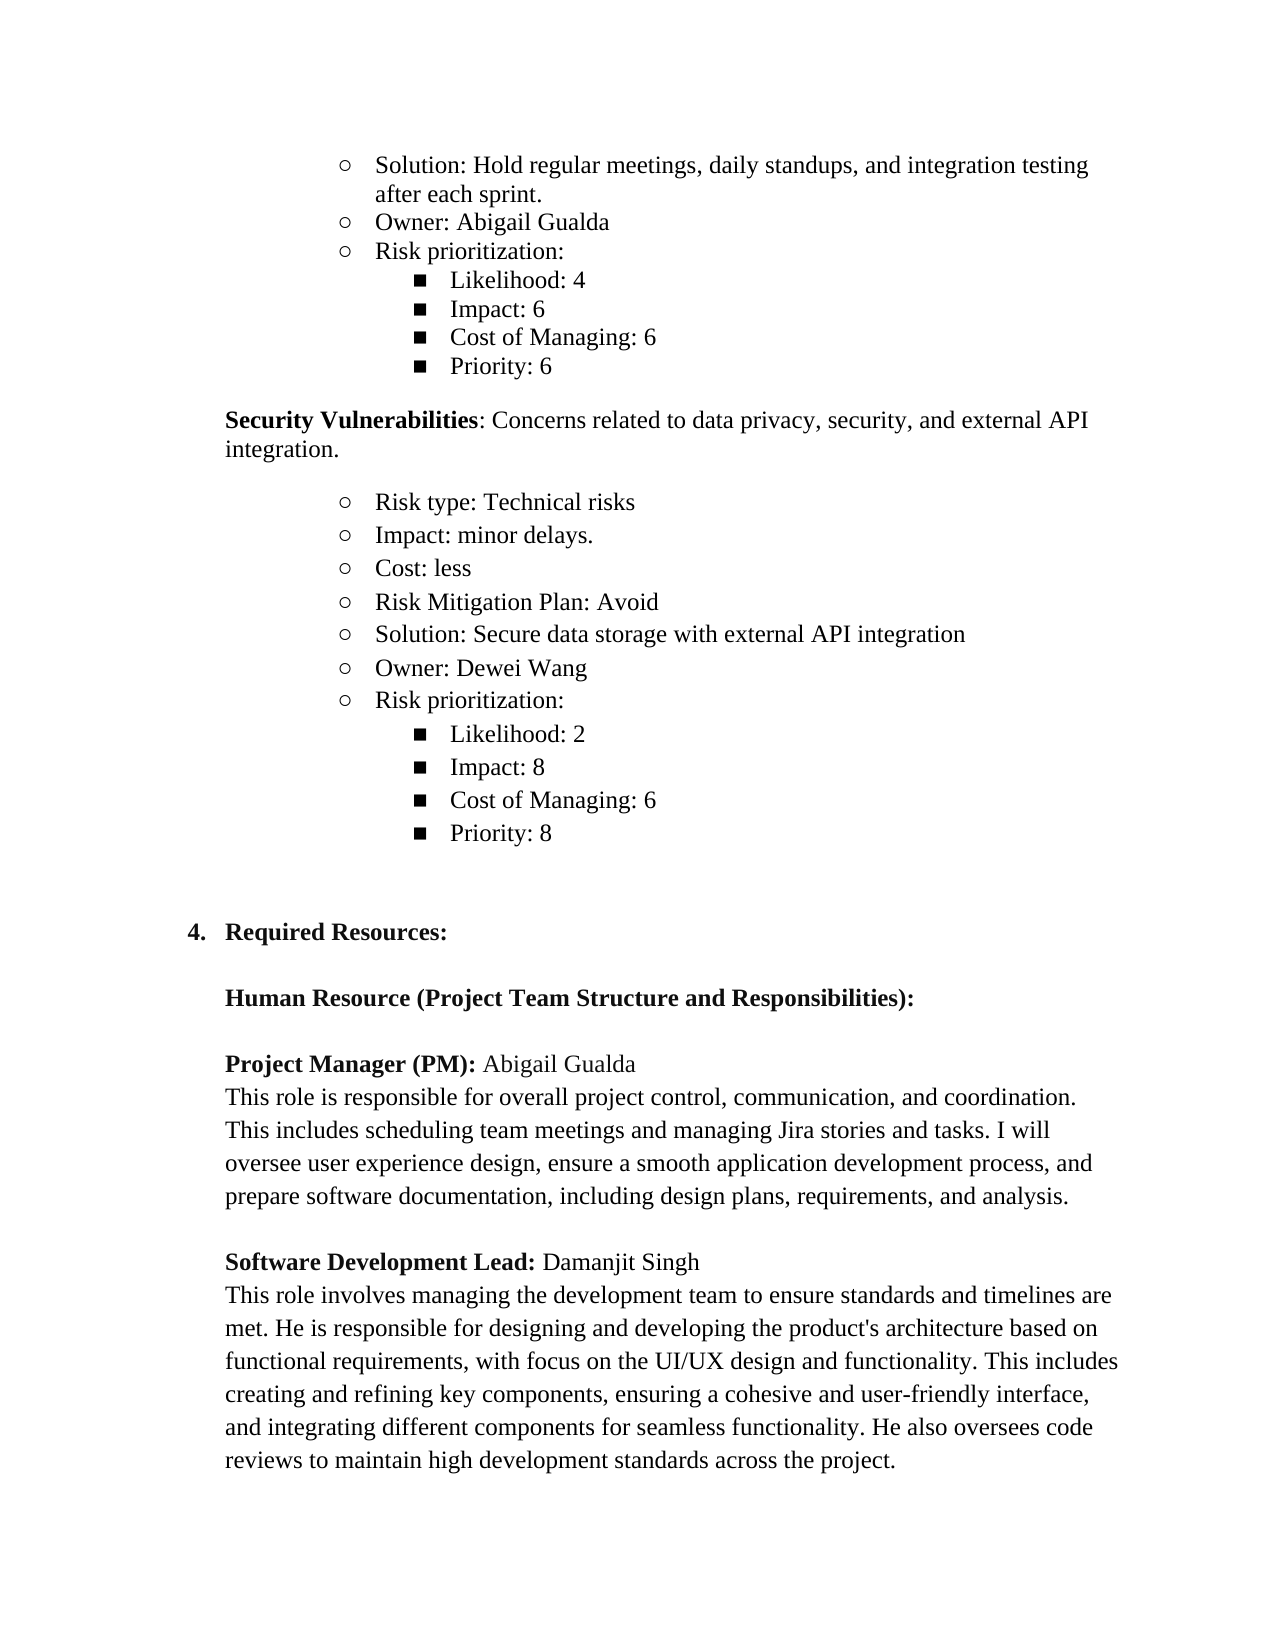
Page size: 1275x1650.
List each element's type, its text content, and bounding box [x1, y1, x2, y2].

text This role involves managing the development team to ensure standards and timelines are met. He is responsible for designing and developing the product's architecture based on functional requirements, with focus on the UI/UX design and functionality. This includes creating and refining key components, ensuring a cohesive and user-friendly interface, and integrating different components for seamless functionality. He also oversees code reviews to maintain high development standards across the project. [225, 1280, 1125, 1474]
text Human Resource (Project Team Structure and Responsibilities): [150, 983, 1125, 1012]
text Software Development Lead: Damanjit Singh [225, 1247, 1125, 1276]
list Required Resources: [187, 917, 1125, 946]
list Priority: 6 [412, 351, 1125, 380]
list Owner: Dewei Wang [337, 653, 1125, 681]
list Owner: Abigail Gualda [337, 207, 1125, 236]
list Likelihood: 4 [412, 265, 1125, 294]
list Impact: 8 [412, 752, 1125, 780]
text This role is responsible for overall project control, communication, and coordination. This includes scheduling team meetings and managing Jira stories and tasks. I will oversee user experience design, ensure a smooth application development process, and prepare software documentation, including design plans, requirements, and analysis. [225, 1082, 1125, 1210]
list Solution: Secure data storage with external API integration [337, 619, 1125, 648]
text Security Vulnerabilities: Concerns related to data privacy, security, and external API integration. [225, 405, 1125, 462]
text Project Manager (PM): Abigail Gualda [225, 1049, 1125, 1078]
list Likelihood: 2 [412, 719, 1125, 747]
list Risk Mitigation Plan: Avoid [337, 587, 1125, 615]
list Cost: less [337, 553, 1125, 582]
list Impact: minor delays. [337, 521, 1125, 549]
list Solution: Hold regular meetings, daily standups, and integration testing after each sprint​. [337, 150, 1125, 207]
list Impact: 6 [412, 294, 1125, 322]
list Cost of Managing: 6 [412, 785, 1125, 813]
list Risk prioritization: [337, 236, 1125, 265]
list Cost of Managing: 6 [412, 322, 1125, 351]
list Priority: 8 [412, 818, 1125, 846]
list Risk prioritization: [337, 686, 1125, 714]
list Risk type: Technical risks [337, 487, 1125, 516]
